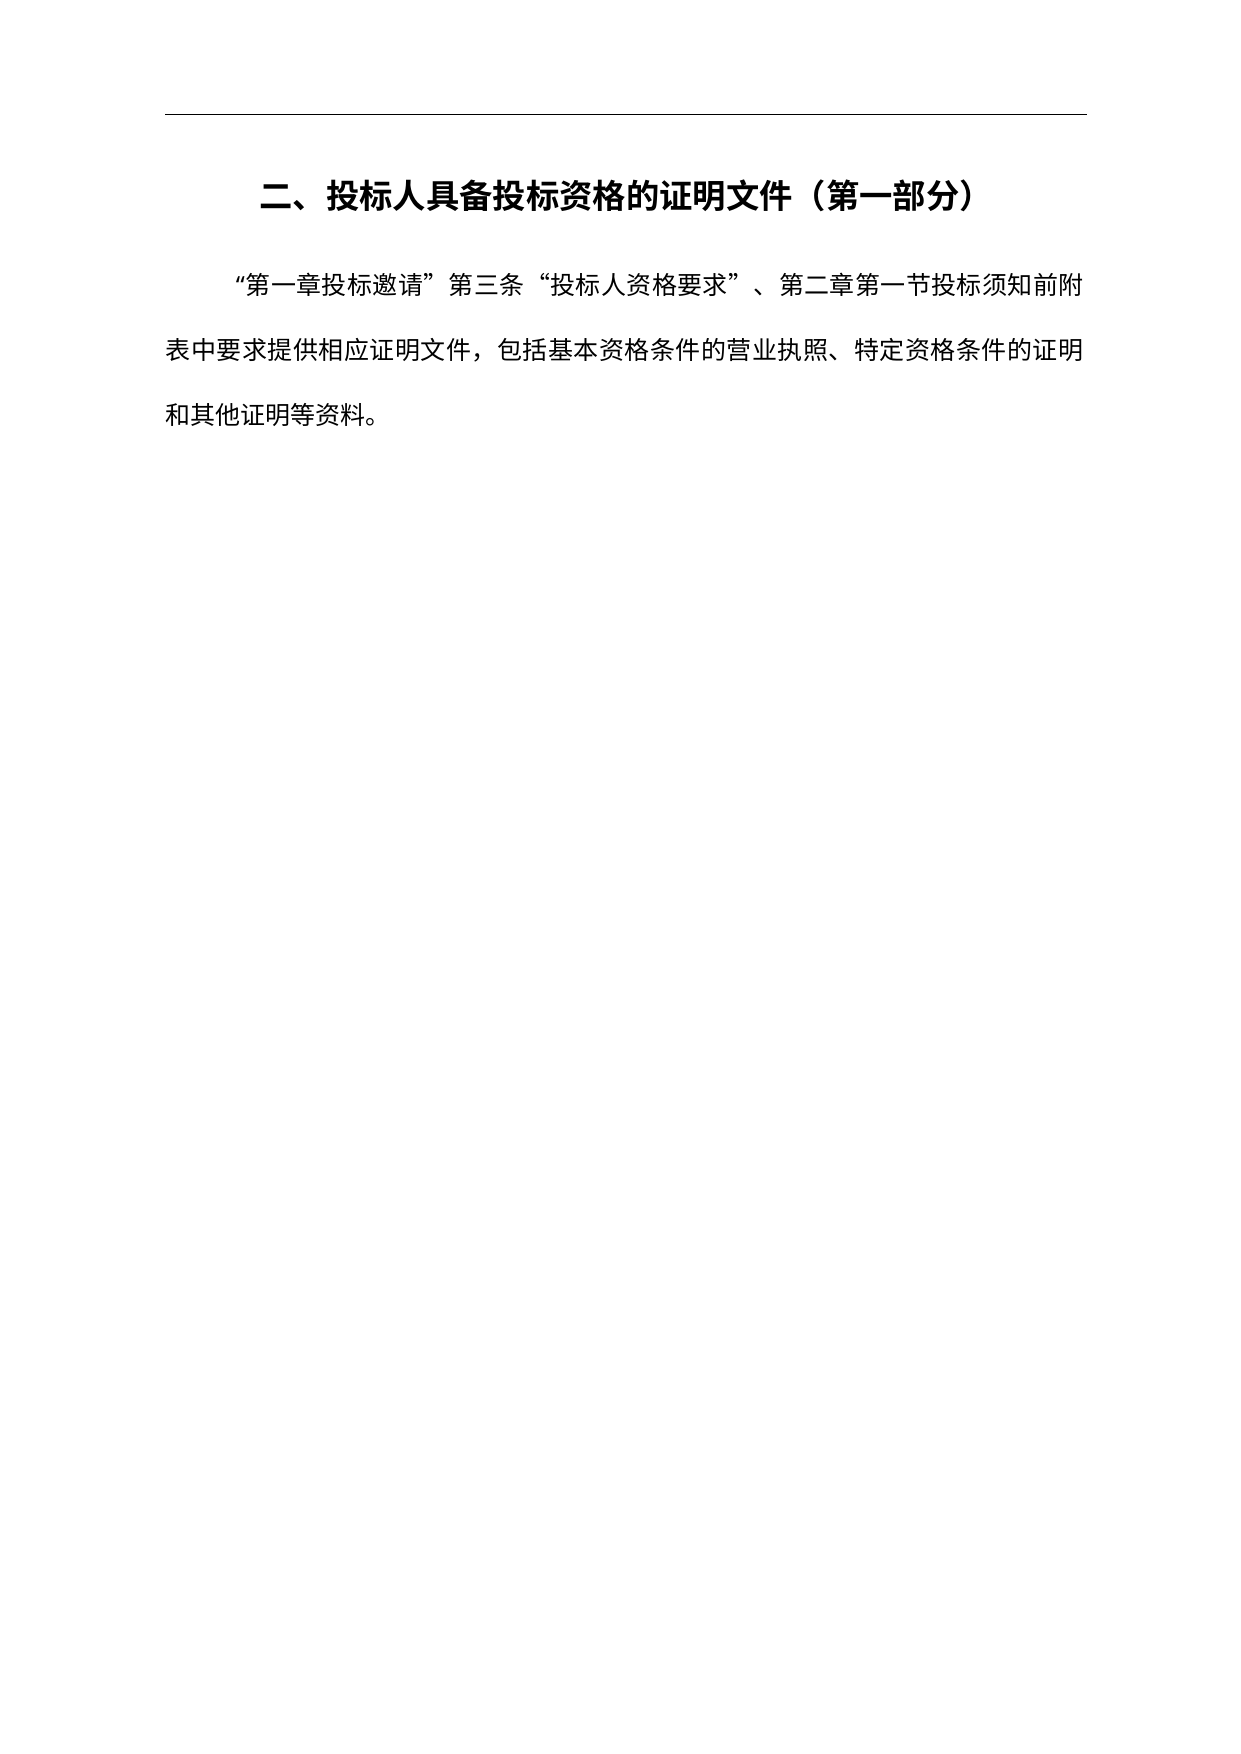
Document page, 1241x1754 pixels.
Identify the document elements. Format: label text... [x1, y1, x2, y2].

text 二、投标人具备投标资格的证明文件（第一部分） [165, 162, 1087, 227]
text “第一章投标邀请”第三条“投标人资格要求”、第二章第一节投标须知前附表中要求提供相应证明文件，包括基本资格条件的营业执照、特定资格条件的证明和其他证明等资料。 [165, 251, 1087, 446]
